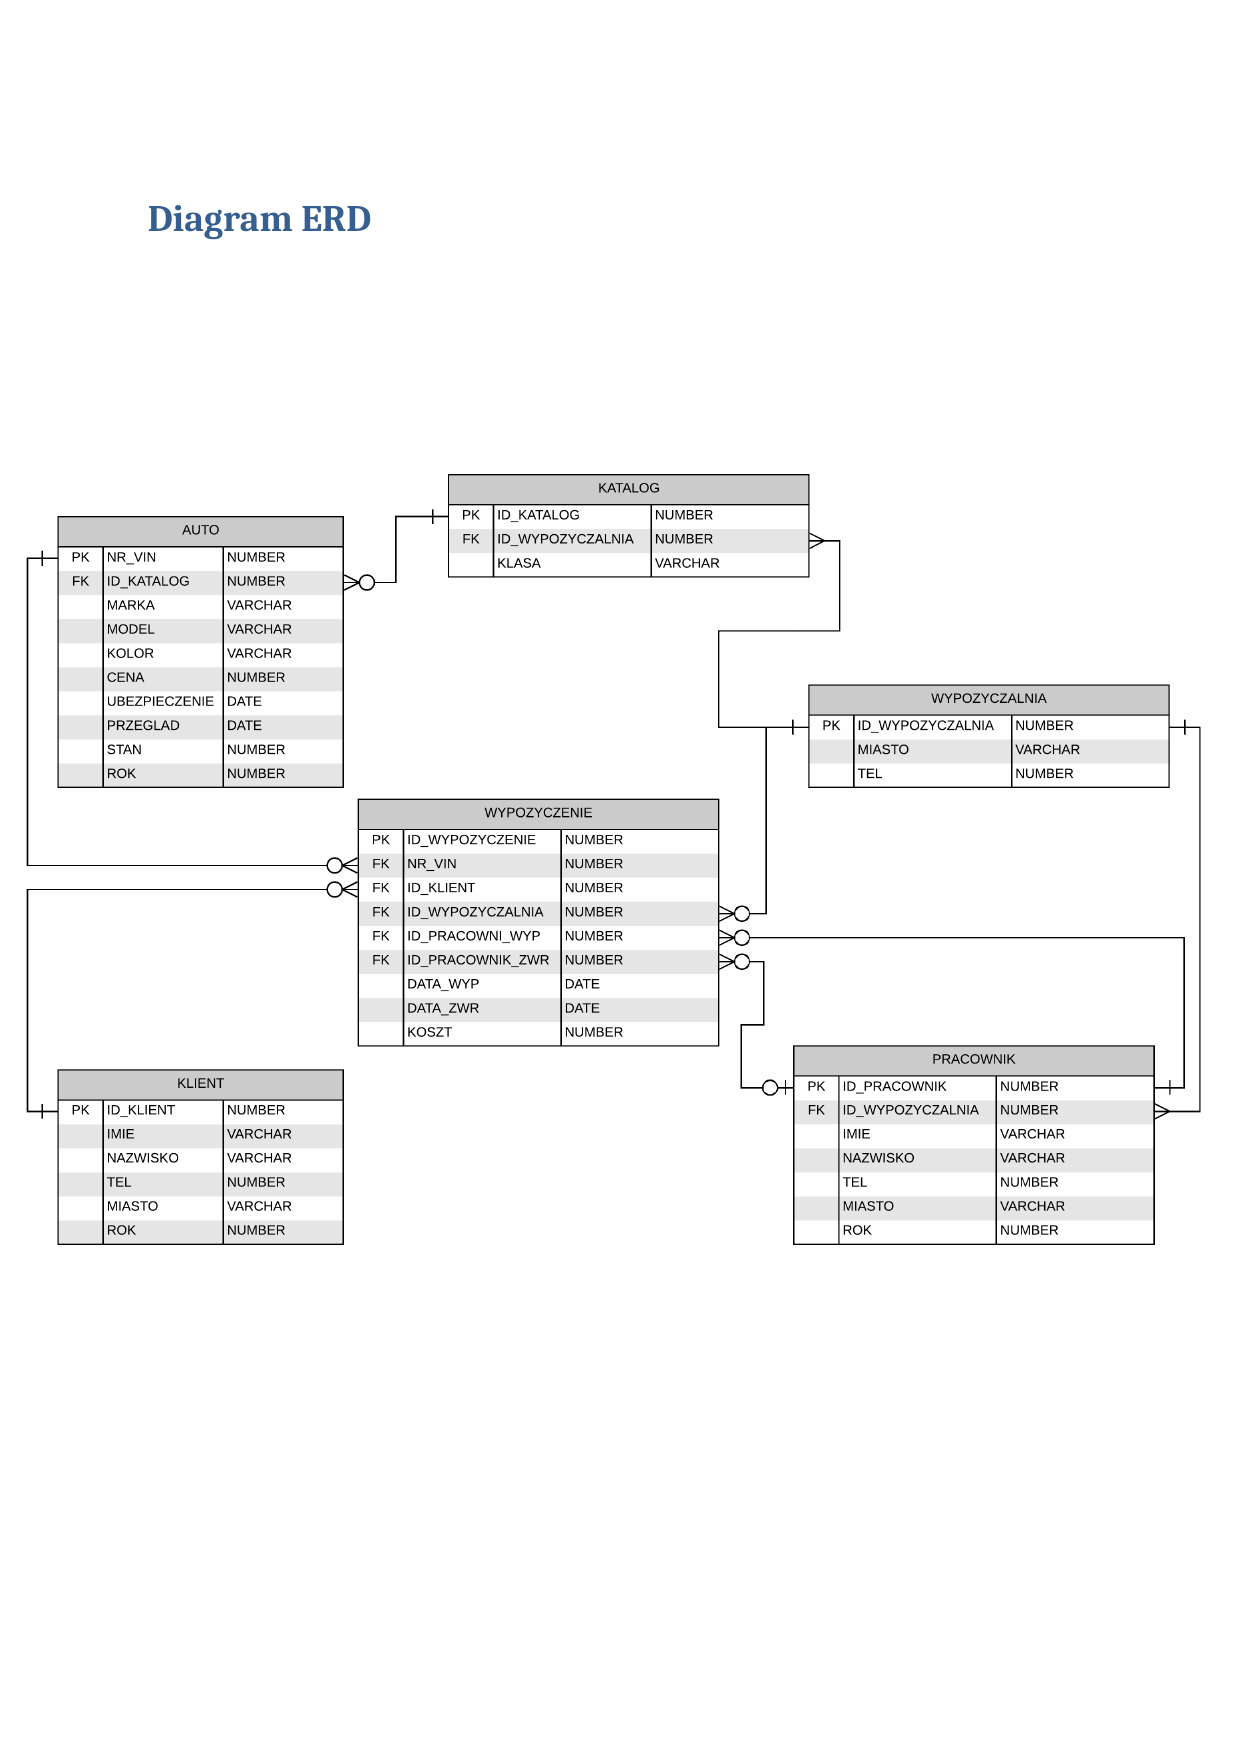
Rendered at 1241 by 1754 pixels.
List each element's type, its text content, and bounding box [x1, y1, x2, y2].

picture [0, 457, 1220, 1260]
subtitle Diagram ERD [148, 198, 1093, 241]
